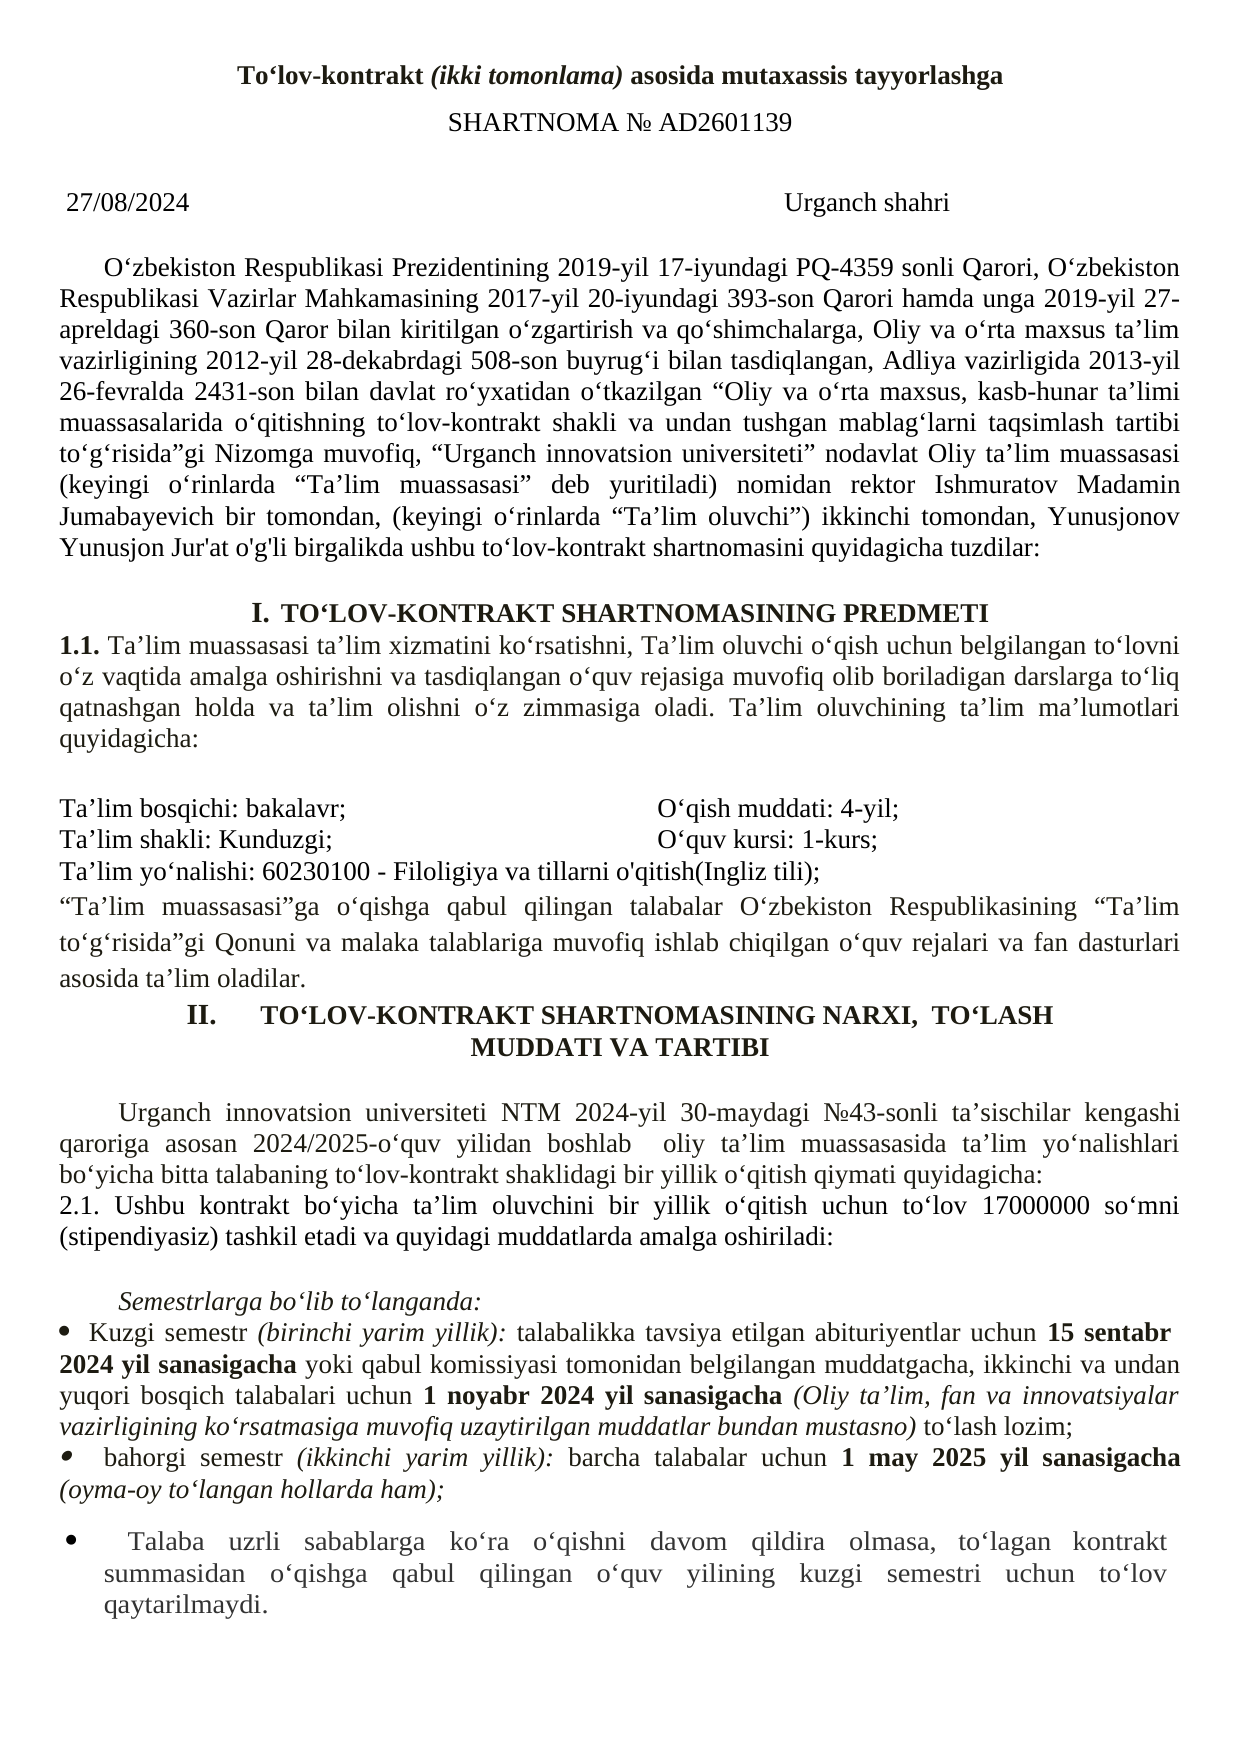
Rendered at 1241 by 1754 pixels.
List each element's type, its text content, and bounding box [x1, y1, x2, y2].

text Oʻzbekiston Respublikasi Prezidentining 2019-yil 17-iyundagi PQ-4359 sonli Qarori, O‘zbekiston Respublikasi Vazirlar Mahkamasining 2017-yil 20-iyundagi 393-son Qarori hamda unga 2019-yil 27- apreldagi 360-son Qaror bilan kiritilgan o‘zgartirish va qo‘shimchalarga, Oliy va o‘rta maxsus ta’lim vazirligining 2012-yil 28-dekabrdagi 508-son buyrug‘i bilan tasdiqlangan, Adliya vazirligida 2013-yil 26-fevralda 2431-son bilan davlat ro‘yxatidan o‘tkazilgan “Oliy va o‘rta maxsus, kasb-hunar ta’limi muassasalarida o‘qitishning to‘lov-kontrakt shakli va undan tushgan mablag‘larni taqsimlash tartibi to‘g‘risida”gi Nizomga muvofiq, “Urganch innovatsion universiteti” nodavlat Oliy ta’lim muassasasi (keyingi oʻrinlarda “Ta’lim muassasasi” deb yuritiladi) nomidan rektor Ishmuratov Madamin Jumabayevich bir tomondan, (keyingi o‘rinlarda “Ta’lim oluvchi”) ikkinchi tomondan, Yunusjonov Yunusjon Jur'at o'g'li birgalikda ushbu to‘lov-kontrakt shartnomasini quyidagicha tuzdilar: [59, 251, 1181, 562]
text O‘quv kursi: 1-kurs; [657, 823, 1181, 854]
list bahorgi semestr (ikkinchi yarim yillik): barcha talabalar uchun 1 may 2025 yil sanasigacha (oyma-oy to‘langan hollarda ham); [59, 1441, 1181, 1504]
text Ta’lim yo‘nalishi: 60230100 - Filoligiya va tillarni o'qitish(Ingliz tili); [59, 854, 1181, 886]
text Semestrlarga bo‘lib to‘langanda: [59, 1285, 1181, 1316]
list MUDDATI VA TARTIBI [59, 1031, 1181, 1062]
text SHARTNOMA № AD2601139 [59, 106, 1181, 137]
text 1.1. Ta’lim muassasasi ta’lim xizmatini ko‘rsatishni, Ta’lim oluvchi o‘qish uchun belgilangan to‘lovni o‘z vaqtida amalga oshirishni va tasdiqlangan o‘quv rejasiga muvofiq olib boriladigan darslarga to‘liq qatnashgan holda va ta’lim olishni o‘z zimmasiga oladi. Ta’lim oluvchining ta’lim ma’lumotlari quyidagicha: [59, 629, 1181, 754]
list Kuzgi semestr (birinchi yarim yillik): talabalikka tavsiya etilgan abituriyentlar uchun 15 sentabr 2024 yil sanasigacha yoki qabul komissiyasi tomonidan belgilangan muddatgacha, ikkinchi va undan yuqori bosqich talabalari uchun 1 noyabr 2024 yil sanasigacha (Oliy ta’lim, fan va innovatsiyalar vazirligining koʻrsatmasiga muvofiq uzaytirilgan muddatlar bundan mustasno) to‘lash lozim; [59, 1316, 1181, 1441]
text To‘lov-kontrakt (ikki tomonlama) asosida mutaxassis tayyorlashga [59, 59, 1181, 90]
text 2.1. Ushbu kontrakt bo‘yicha ta’lim oluvchini bir yillik o‘qitish uchun to‘lov 17000000 soʻmni (stipendiyasiz) tashkil etadi va quyidagi muddatlarda amalga oshiriladi: [59, 1189, 1181, 1251]
text Ta’lim bosqichi: bakalavr; Ta’lim shakli: Kunduzgi; [59, 792, 583, 854]
text O‘qish muddati: 4-yil; [657, 792, 1181, 823]
text “Ta’lim muassasasi”ga o‘qishga qabul qilingan talabalar O‘zbekiston Respublikasining “Ta’lim to‘g‘risida”gi Qonuni va malaka talablariga muvofiq ishlab chiqilgan o‘quv rejalari va fan dasturlari asosida ta’lim oladilar. [59, 890, 1181, 993]
text 27/08/2024 Urganch shahri [59, 186, 1181, 217]
list TO‘LOV-KONTRAKT SHARTNOMASINING PREDMETI [59, 596, 1181, 629]
list Talaba uzrli sabablarga koʻra oʻqishni davom qildira olmasa, toʻlagan kontrakt summasidan oʻqishga qabul qilingan oʻquv yilining kuzgi semestri uchun toʻlov qaytarilmaydi. [66, 1525, 1168, 1619]
list TO‘LOV-KONTRAKT SHARTNOMASINING NARXI, TO‘LASH [59, 997, 1181, 1031]
text Urganch innovatsion universiteti NTM 2024-yil 30-maydagi №43-sonli ta’sischilar kengashi qaroriga asosan 2024/2025-oʻquv yilidan boshlab oliy ta’lim muassasasida ta’lim yoʻnalishlari boʻyicha bitta talabaning toʻlov-kontrakt shaklidagi bir yillik oʻqitish qiymati quyidagicha: [59, 1096, 1181, 1189]
